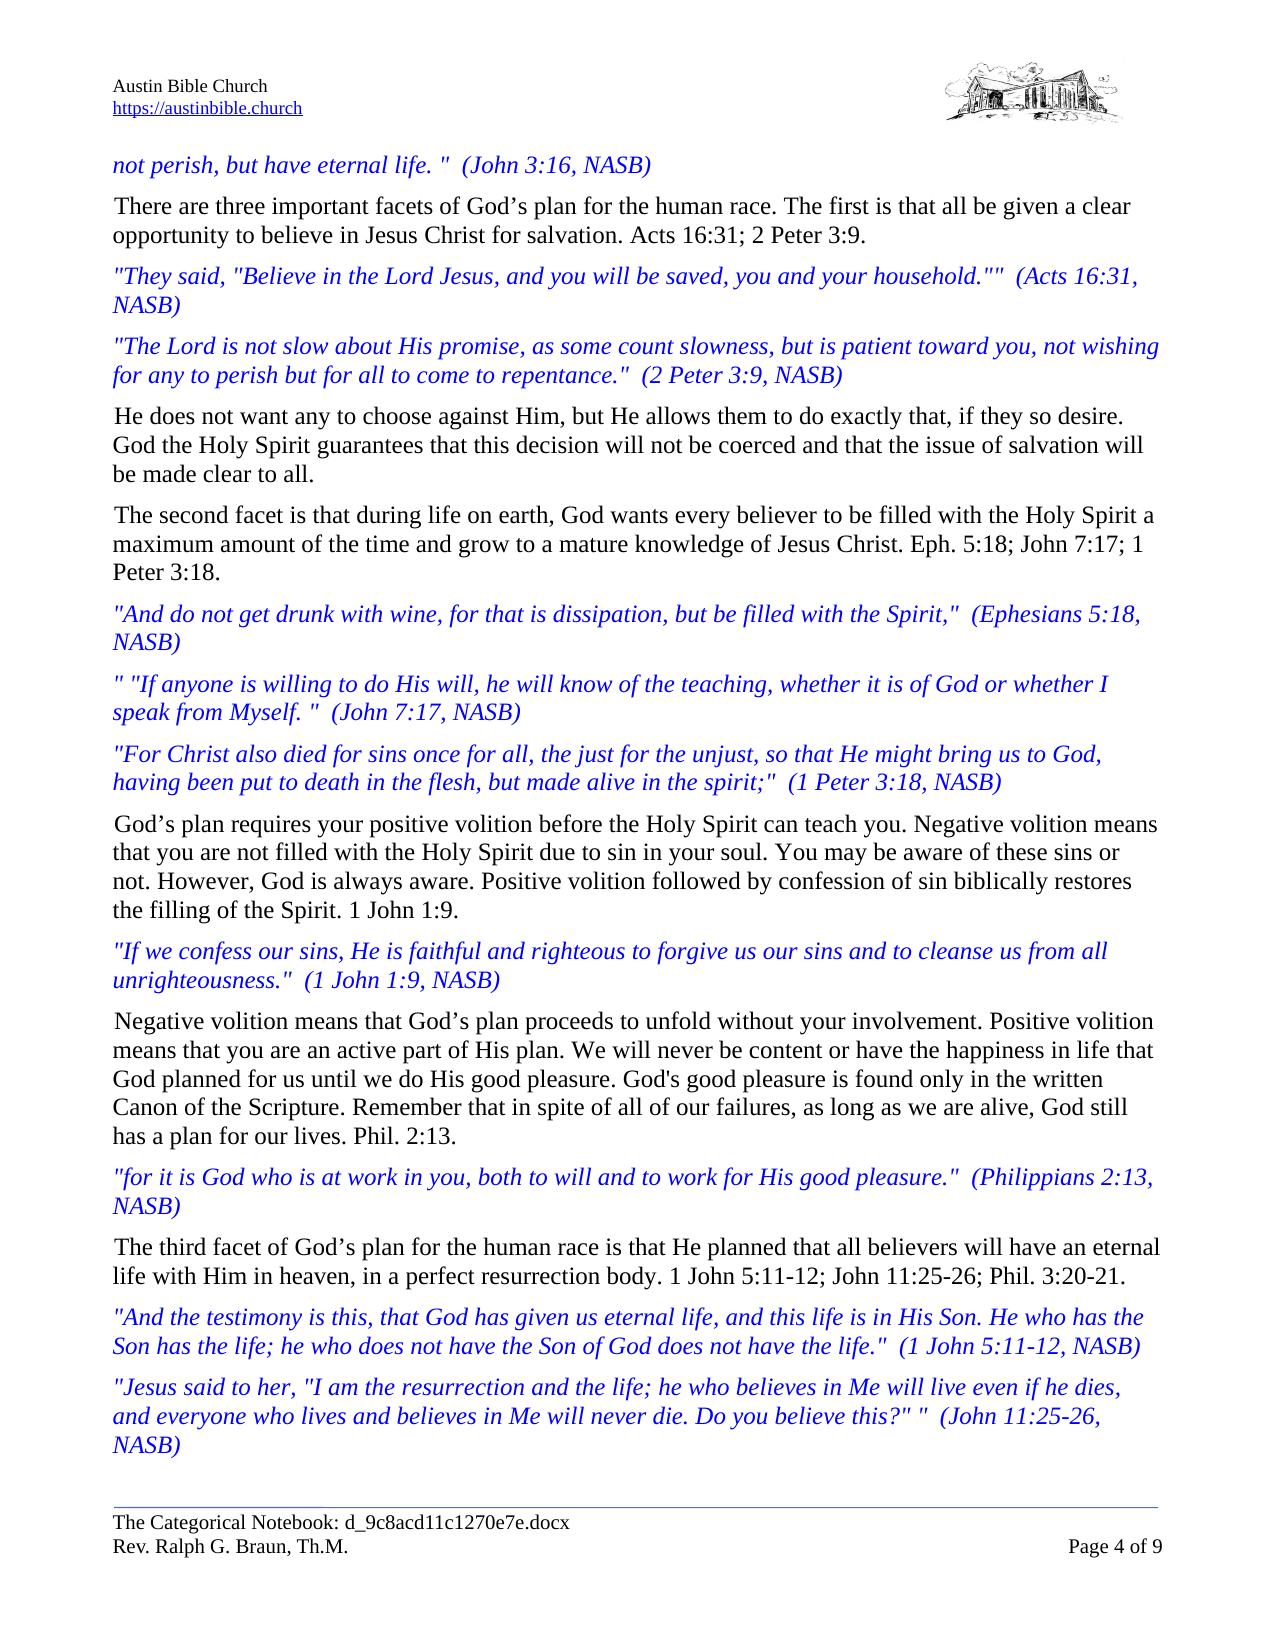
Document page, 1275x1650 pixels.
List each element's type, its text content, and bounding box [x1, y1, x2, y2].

text "They said, "Believe in the Lord Jesus, and you will be saved, you and your household."" (Acts 16:31, NASB) [112, 261, 1162, 319]
text He does not want any to choose against Him, but He allows them to do exactly that, if they so desire. God the Holy Spirit guarantees that this decision will not be coerced and that the issue of salvation will be made clear to all. [112, 401, 1162, 487]
text "If we confess our sins, He is faithful and righteous to forgive us our sins and to cleanse us from all unrighteousness." (1 John 1:9, NASB) [112, 936, 1162, 994]
text God’s plan requires your positive volition before the Holy Spirit can teach you. Negative volition means that you are not filled with the Holy Spirit due to sin in your soul. You may be aware of these sins or not. However, God is always aware. Positive volition followed by confession of sin biblically restores the filling of the Spirit. 1 John 1:9. [112, 809, 1162, 924]
text The second facet is that during life on earth, God wants every believer to be filled with the Holy Spirit a maximum amount of the time and grow to a mature knowledge of Jesus Christ. Eph. 5:18; John 7:17; 1 Peter 3:18. [112, 500, 1162, 586]
text "Jesus said to her, "I am the resurrection and the life; he who believes in Me will live even if he dies, and everyone who lives and believes in Me will never die. Do you believe this?" " (John 11:25-26, NASB) [112, 1372, 1162, 1459]
text Negative volition means that God’s plan proceeds to unfold without your involvement. Positive volition means that you are an active part of His plan. We will never be content or have the happiness in life that God planned for us until we do His good pleasure. God's good pleasure is found only in the written Canon of the Scripture. Remember that in spite of all of our failures, as long as we are alive, God still has a plan for our lives. Phil. 2:13. [112, 1006, 1162, 1150]
text The third facet of God’s plan for the human race is that He planned that all believers will have an eternal life with Him in heaven, in a perfect resurrection body. 1 John 5:11-12; John 11:25-26; Phil. 3:20-21. [112, 1232, 1162, 1290]
text " "If anyone is willing to do His will, he will know of the teaching, whether it is of God or whether I speak from Myself. " (John 7:17, NASB) [112, 669, 1162, 726]
text "For Christ also died for sins once for all, the just for the unjust, so that He might bring us to God, having been put to death in the flesh, but made alive in the spirit;" (1 Peter 3:18, NASB) [112, 739, 1162, 796]
text "And the testimony is this, that God has given us eternal life, and this life is in His Son. He who has the Son has the life; he who does not have the Son of God does not have the life." (1 John 5:11-12, NASB) [112, 1302, 1162, 1360]
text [112, 150, 1162, 179]
text "And do not get drunk with wine, for that is dissipation, but be filled with the Spirit," (Ephesians 5:18, NASB) [112, 599, 1162, 656]
picture [944, 58, 1124, 125]
text There are three important facets of God’s plan for the human race. The first is that all be given a clear opportunity to believe in Jesus Christ for salvation. Acts 16:31; 2 Peter 3:9. [112, 191, 1162, 249]
text "for it is God who is at work in you, both to will and to work for His good pleasure." (Philippians 2:13, NASB) [112, 1162, 1162, 1220]
